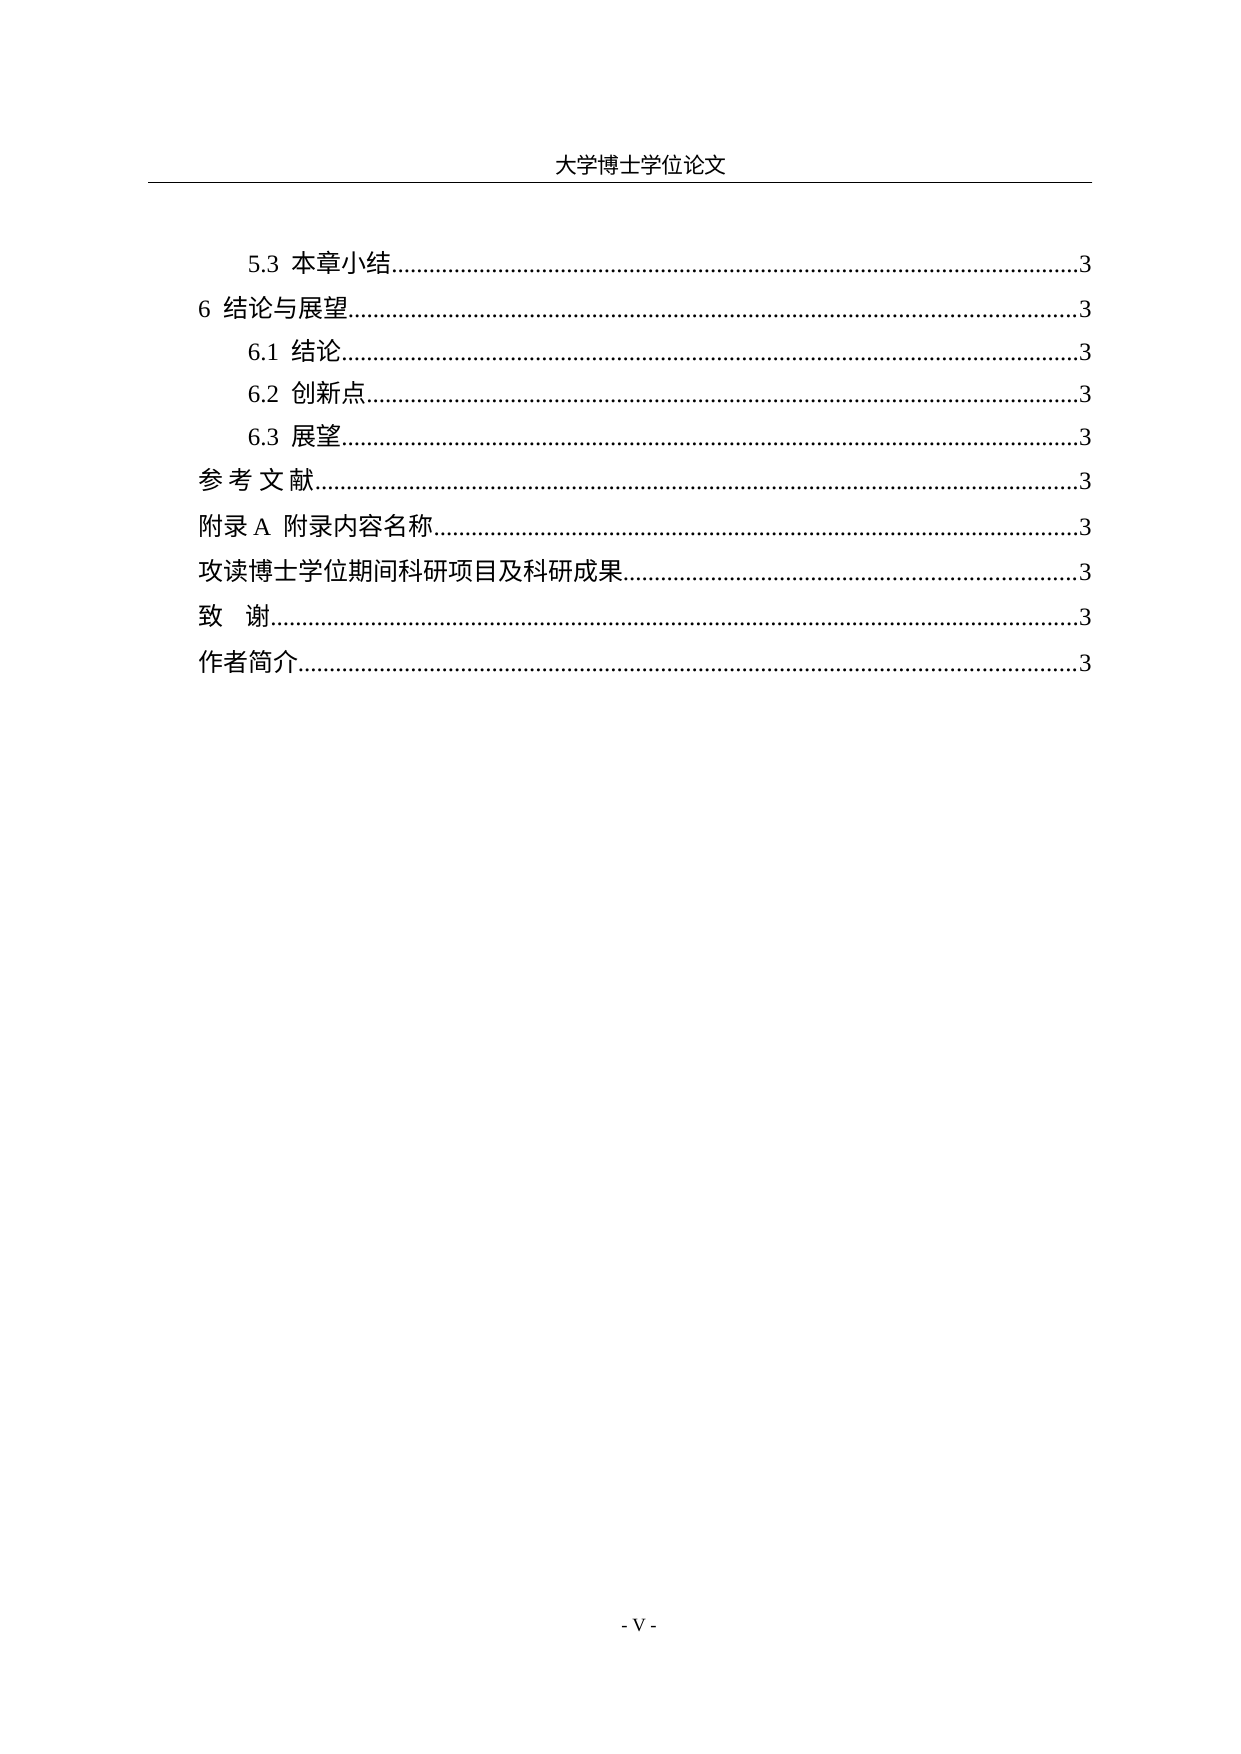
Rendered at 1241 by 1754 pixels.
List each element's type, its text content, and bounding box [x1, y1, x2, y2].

text 参 考 文 献 3 [198, 461, 1092, 497]
text 5.3 本章小结 3 [198, 246, 1092, 279]
text 攻读博士学位期间科研项目及科研成果 3 [198, 551, 1092, 588]
text 作者简介 3 [198, 642, 1092, 678]
text 附录A 附录内容名称 3 [198, 506, 1092, 542]
text 6.2 创新点 3 [198, 376, 1092, 410]
text 致 谢 3 [198, 597, 1092, 633]
text 6.1 结论 3 [198, 333, 1092, 367]
text 6 结论与展望 3 [198, 288, 1092, 324]
text 6.3 展望 3 [198, 418, 1092, 452]
